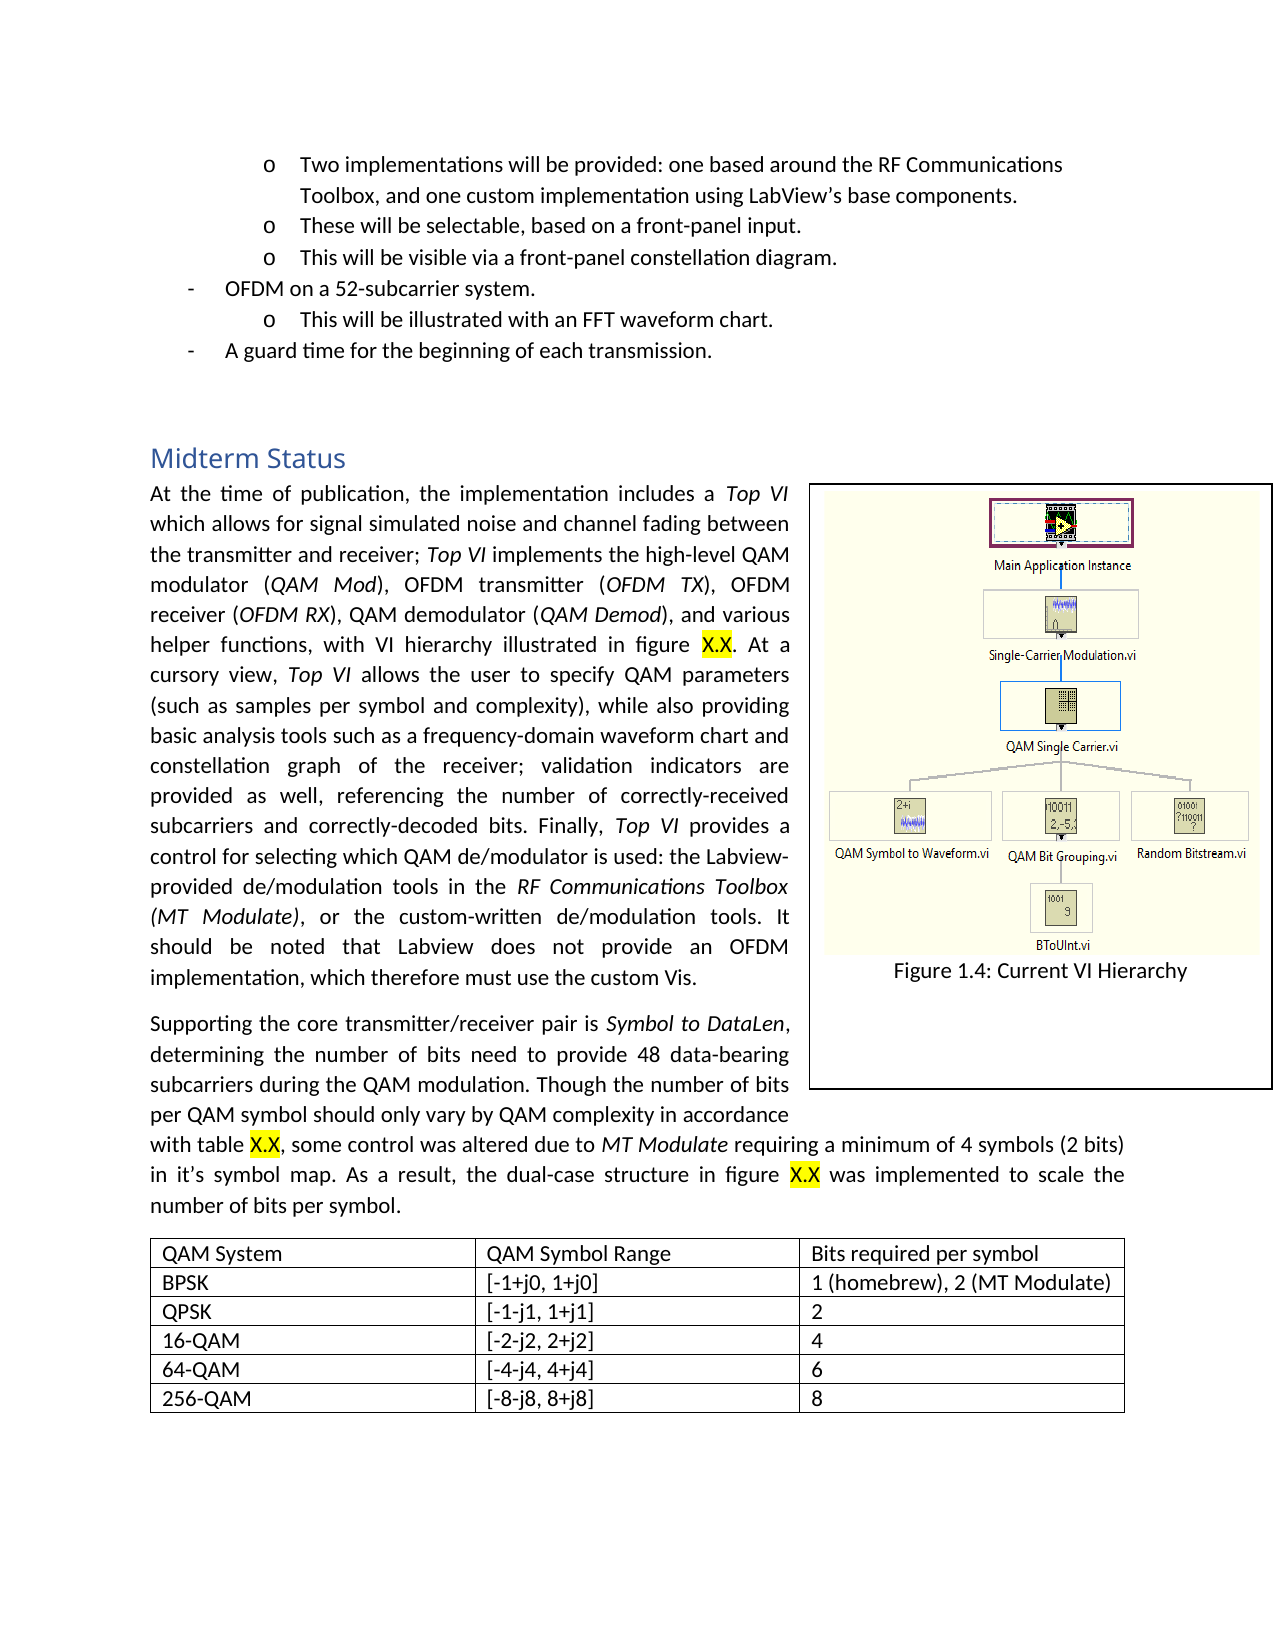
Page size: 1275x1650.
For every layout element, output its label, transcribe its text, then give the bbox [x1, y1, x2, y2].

table_cell 4 [800, 1326, 1124, 1354]
table_cell 6 [800, 1355, 1124, 1383]
table_cell [-4-j4, 4+j4] [476, 1355, 799, 1383]
picture [824, 491, 1260, 955]
table_cell 16-QAM [151, 1326, 475, 1354]
table_cell [-8-j8, 8+j8] [476, 1384, 799, 1412]
list This will be visible via a front-panel constellation diagram. [262, 243, 1125, 272]
table_cell 2 [800, 1297, 1124, 1325]
subtitle Midterm Status [150, 439, 1125, 476]
table_header QAM System [151, 1239, 475, 1267]
list A guard time for the beginning of each transmission. [187, 336, 1125, 364]
table_cell 1 (homebrew), 2 (MT Modulate) [800, 1268, 1124, 1296]
list This will be illustrated with an FFT waveform chart. [262, 305, 1125, 334]
table_cell [-1+j0, 1+j0] [476, 1268, 799, 1296]
list These will be selectable, based on a front-panel input. [262, 212, 1125, 241]
list Two implementations will be provided: one based around the RF Communications Toolbox, and one custom implementation using LabView’s base components. [262, 150, 1125, 209]
text At the time of publication, the implementation includes a Top VI which allows for signal simulated noise and channel fading between the transmitter and receiver; Top VI implements the high-level QAM modulator (QAM Mod), OFDM transmitter (OFDM TX), OFDM receiver (OFDM RX), QAM demodulator (QAM Demod), and various helper functions, with VI hierarchy illustrated in figure X.X. At a cursory view, Top VI allows the user to specify QAM parameters (such as samples per symbol and complexity), while also providing basic analysis tools such as a frequency-domain waveform chart and constellation graph of the receiver; validation indicators are provided as well, referencing the number of correctly-received subcarriers and correctly-decoded bits. Finally, Top VI provides a control for selecting which QAM de/modulator is used: the Labview-provided de/modulation tools in the RF Communications Toolbox (MT Modulate), or the custom-written de/modulation tools. It should be noted that Labview does not provide an OFDM implementation, which therefore must use the custom Vis. [150, 479, 1125, 991]
table_cell 8 [800, 1384, 1124, 1412]
list OFDM on a 52-subcarrier system. [187, 274, 1125, 302]
table_header QAM Symbol Range [476, 1239, 799, 1267]
table_cell 256-QAM [151, 1384, 475, 1412]
text Supporting the core transmitter/receiver pair is Symbol to DataLen, determining the number of bits need to provide 48 data-bearing subcarriers during the QAM modulation. Though the number of bits per QAM symbol should only vary by QAM complexity in accordance with table X.X, some control was altered due to MT Modulate requiring a minimum of 4 symbols (2 bits) in it’s symbol map. As a result, the dual-case structure in figure X.X was implemented to scale the number of bits per symbol. [150, 1009, 1125, 1219]
table_cell [-2-j2, 2+j2] [476, 1326, 799, 1354]
table_header Bits required per symbol [800, 1239, 1124, 1267]
table_cell [-1-j1, 1+j1] [476, 1297, 799, 1325]
table_cell QPSK [151, 1297, 475, 1325]
table_cell 64-QAM [151, 1355, 475, 1383]
table_cell BPSK [151, 1268, 475, 1296]
